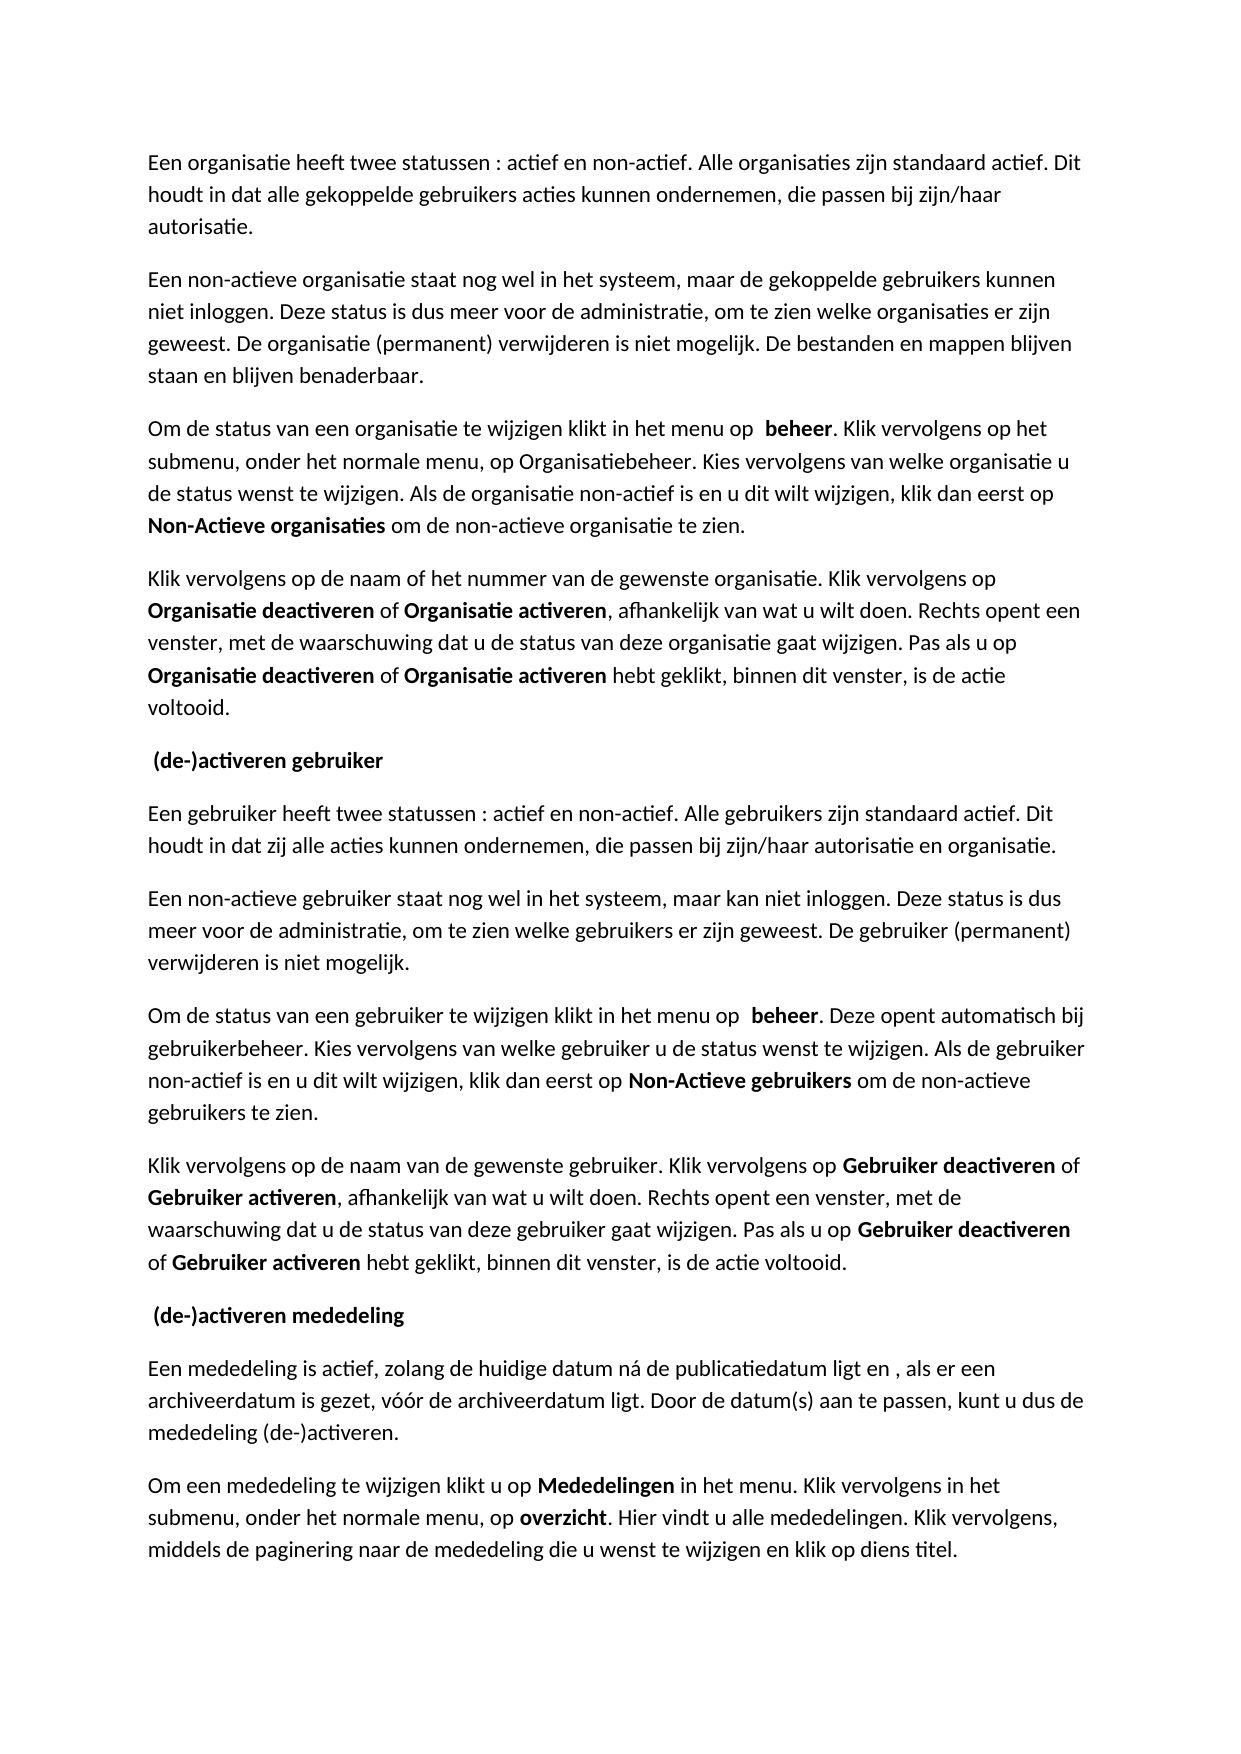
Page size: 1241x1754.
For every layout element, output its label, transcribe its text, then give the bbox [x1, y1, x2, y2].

text Klik vervolgens op de naam of het nummer van de gewenste organisatie. Klik vervolgens op Organisatie deactiveren of Organisatie activeren, afhankelijk van wat u wilt doen. Rechts opent een venster, met de waarschuwing dat u de status van deze organisatie gaat wijzigen. Pas als u op Organisatie deactiveren of Organisatie activeren hebt geklikt, binnen dit venster, is de actie voltooid. [148, 564, 1093, 721]
text Om de status van een organisatie te wijzigen klikt in het menu op beheer. Klik vervolgens op het submenu, onder het normale menu, op Organisatiebeheer. Kies vervolgens van welke organisatie u de status wenst te wijzigen. Als de organisatie non-actief is en u dit wilt wijzigen, klik dan eerst op Non-Actieve organisaties om de non-actieve organisatie te zien. [148, 414, 1093, 539]
text Een organisatie heeft twee statussen : actief en non-actief. Alle organisaties zijn standaard actief. Dit houdt in dat alle gekoppelde gebruikers acties kunnen ondernemen, die passen bij zijn/haar autorisatie. [148, 148, 1093, 240]
text Om een mededeling te wijzigen klikt u op Mededelingen in het menu. Klik vervolgens in het submenu, onder het normale menu, op overzicht. Hier vindt u alle mededelingen. Klik vervolgens, middels de paginering naar de mededeling die u wenst te wijzigen en klik op diens titel. [148, 1471, 1093, 1563]
text Klik vervolgens op de naam van de gewenste gebruiker. Klik vervolgens op Gebruiker deactiveren of Gebruiker activeren, afhankelijk van wat u wilt doen. Rechts opent een venster, met de waarschuwing dat u de status van deze gebruiker gaat wijzigen. Pas als u op Gebruiker deactiveren of Gebruiker activeren hebt geklikt, binnen dit venster, is de actie voltooid. [148, 1151, 1093, 1276]
text Een mededeling is actief, zolang de huidige datum ná de publicatiedatum ligt en , als er een archiveerdatum is gezet, vóór de archiveerdatum ligt. Door de datum(s) aan te passen, kunt u dus de mededeling (de-)activeren. [148, 1354, 1093, 1446]
text Een gebruiker heeft twee statussen : actief en non-actief. Alle gebruikers zijn standaard actief. Dit houdt in dat zij alle acties kunnen ondernemen, die passen bij zijn/haar autorisatie en organisatie. [148, 799, 1093, 859]
text Om de status van een gebruiker te wijzigen klikt in het menu op beheer. Deze opent automatisch bij gebruikerbeheer. Kies vervolgens van welke gebruiker u de status wenst te wijzigen. Als de gebruiker non-actief is en u dit wilt wijzigen, klik dan eerst op Non-Actieve gebruikers om de non-actieve gebruikers te zien. [148, 1002, 1093, 1126]
text Een non-actieve organisatie staat nog wel in het systeem, maar de gekoppelde gebruikers kunnen niet inloggen. Deze status is dus meer voor de administratie, om te zien welke organisaties er zijn geweest. De organisatie (permanent) verwijderen is niet mogelijk. De bestanden en mappen blijven staan en blijven benaderbaar. [148, 265, 1093, 389]
text Een non-actieve gebruiker staat nog wel in het systeem, maar kan niet inloggen. Deze status is dus meer voor de administratie, om te zien welke gebruikers er zijn geweest. De gebruiker (permanent) verwijderen is niet mogelijk. [148, 884, 1093, 977]
text (de-)activeren gebruiker [148, 746, 1093, 774]
text (de-)activeren mededeling [148, 1301, 1093, 1329]
